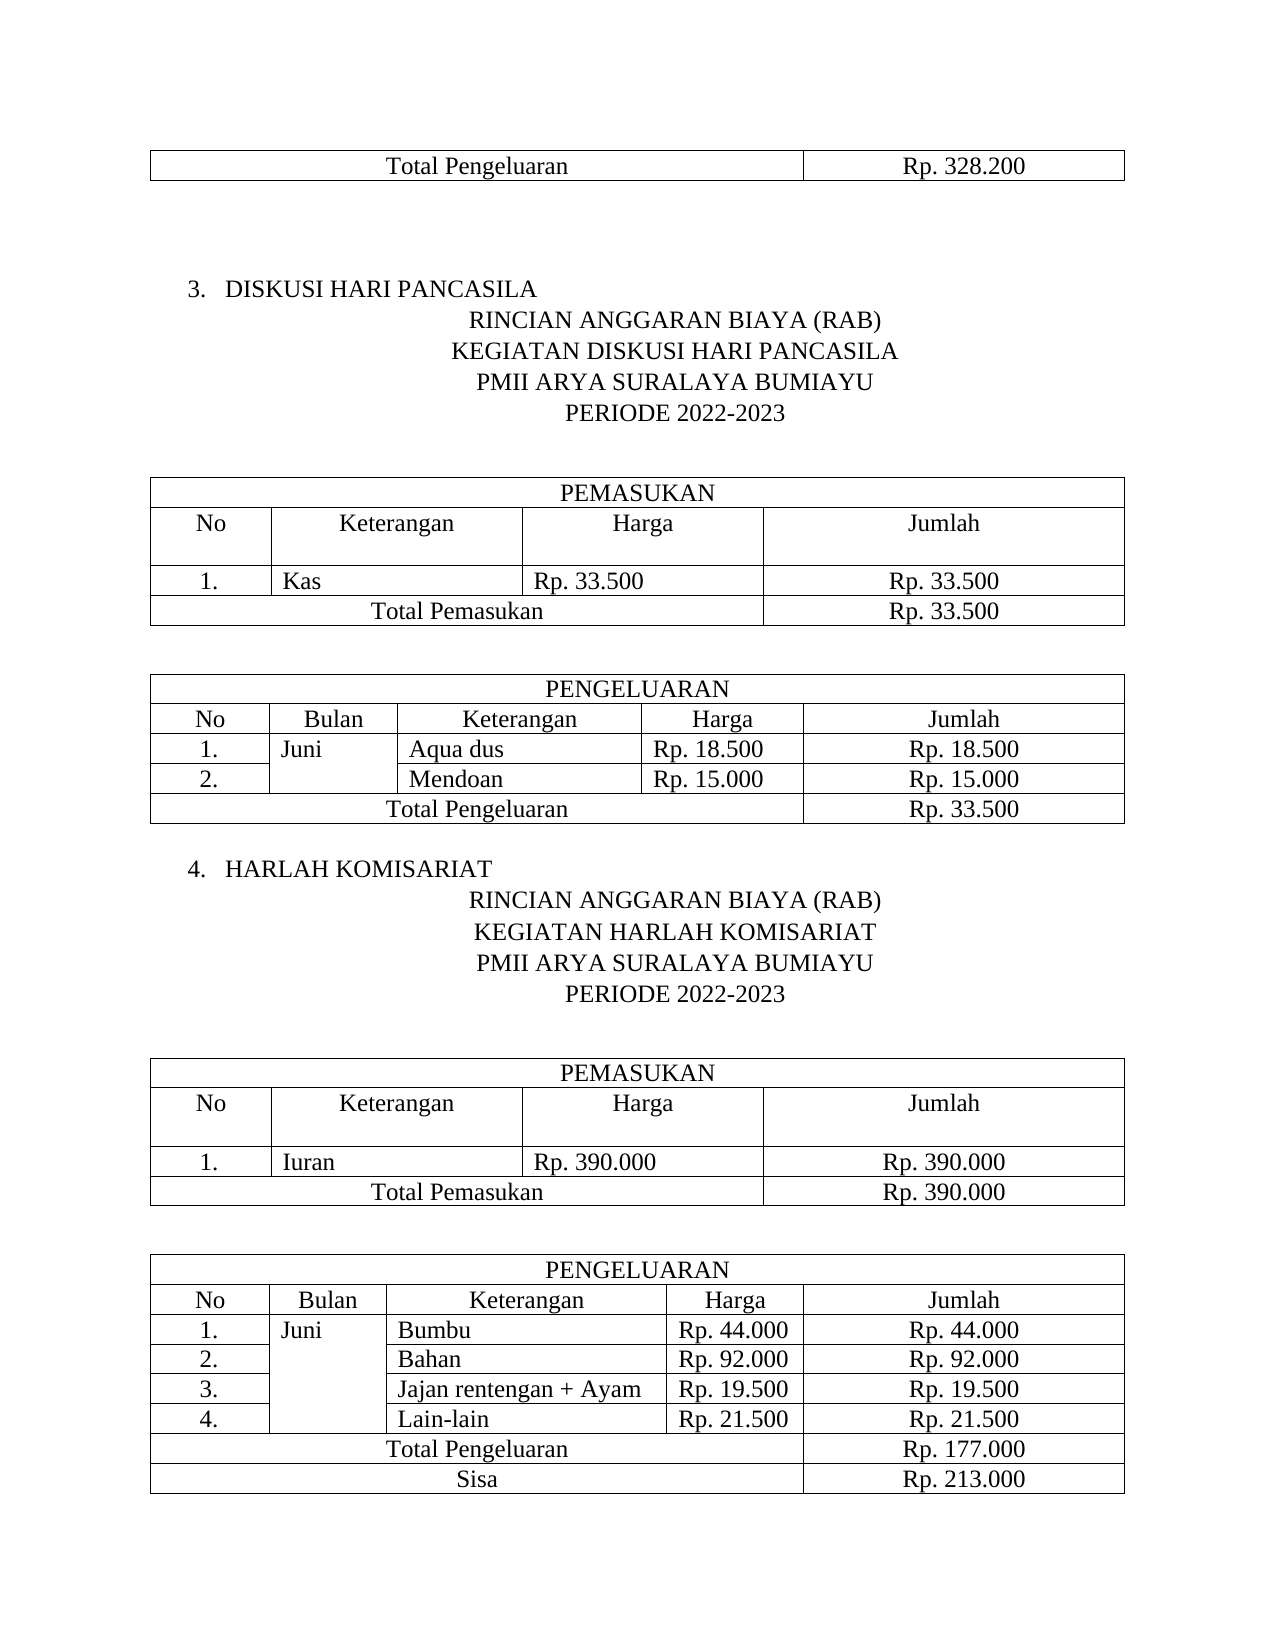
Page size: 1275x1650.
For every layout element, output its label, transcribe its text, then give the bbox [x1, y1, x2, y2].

table_cell Juni [270, 734, 397, 793]
table_cell Rp. 177.000 [804, 1434, 1124, 1463]
table_cell Rp. 44.000 [804, 1315, 1124, 1343]
table_cell Rp. 44.000 [667, 1315, 803, 1343]
table_cell [151, 1374, 269, 1403]
table_cell Rp. 390.000 [764, 1147, 1124, 1176]
table_cell Rp. 21.500 [804, 1404, 1124, 1433]
table_header PEMASUKAN [151, 478, 1124, 507]
table_cell Rp. 390.000 [523, 1147, 763, 1176]
table_cell [151, 1345, 269, 1373]
table_cell Rp. 33.500 [764, 596, 1124, 625]
table_cell Rp. 33.500 [764, 566, 1124, 595]
table_cell Kas [272, 566, 522, 595]
table_cell Rp. 33.500 [523, 566, 763, 595]
table_cell Jajan rentengan + Ayam [387, 1374, 666, 1403]
table_cell Total Pemasukan [151, 596, 763, 625]
table_cell Bumbu [387, 1315, 666, 1343]
table_cell Rp. 15.000 [804, 764, 1124, 793]
table_cell Rp. 18.500 [804, 734, 1124, 763]
table_cell Keterangan [387, 1285, 666, 1314]
table_cell Aqua dus [398, 734, 641, 763]
table_cell [151, 1147, 271, 1176]
list PMII ARYA SURALAYA BUMIAYU [225, 948, 1125, 976]
table_cell Jumlah [804, 704, 1124, 733]
table_cell No [151, 1285, 269, 1314]
table_cell Rp. 92.000 [804, 1345, 1124, 1373]
table_cell Total Pengeluaran [151, 151, 803, 180]
table_cell [151, 734, 269, 763]
list KEGIATAN HARLAH KOMISARIAT [225, 917, 1125, 945]
table_cell No [151, 1088, 271, 1146]
table_cell Total Pengeluaran [151, 1434, 803, 1463]
list RINCIAN ANGGARAN BIAYA (RAB) [225, 886, 1125, 914]
table_cell Harga [523, 1088, 763, 1146]
table_cell [151, 764, 269, 793]
table_cell Harga [642, 704, 803, 733]
table_cell Iuran [272, 1147, 522, 1176]
table_cell Rp. 21.500 [667, 1404, 803, 1433]
table_cell Mendoan [398, 764, 641, 793]
list PERIODE 2022-2023 [225, 979, 1125, 1007]
table_cell [151, 1404, 269, 1433]
table_cell Rp. 19.500 [804, 1374, 1124, 1403]
table_cell Jumlah [764, 1088, 1124, 1146]
table_cell Lain-lain [387, 1404, 666, 1433]
table_cell Total Pemasukan [151, 1177, 763, 1205]
table_cell [151, 1315, 269, 1343]
table_cell Jumlah [764, 508, 1124, 565]
list KEGIATAN DISKUSI HARI PANCASILA [225, 336, 1125, 365]
table_cell No [151, 704, 269, 733]
table_cell Keterangan [398, 704, 641, 733]
table_cell Rp. 92.000 [667, 1345, 803, 1373]
table_cell Keterangan [272, 1088, 522, 1146]
table_cell Rp. 213.000 [804, 1464, 1124, 1492]
list HARLAH KOMISARIAT [187, 854, 1125, 883]
table_cell Harga [667, 1285, 803, 1314]
table_cell Total Pengeluaran [151, 794, 803, 822]
table_cell Rp. 18.500 [642, 734, 803, 763]
table_cell Sisa [151, 1464, 803, 1492]
list RINCIAN ANGGARAN BIAYA (RAB) [225, 305, 1125, 334]
table_cell [151, 566, 271, 595]
table_cell Jumlah [804, 1285, 1124, 1314]
table_cell Keterangan [272, 508, 522, 565]
table_header PENGELUARAN [151, 675, 1124, 703]
table_cell Bahan [387, 1345, 666, 1373]
table_cell Rp. 19.500 [667, 1374, 803, 1403]
list DISKUSI HARI PANCASILA [187, 274, 1125, 303]
table_cell Harga [523, 508, 763, 565]
table_cell Rp. 390.000 [764, 1177, 1124, 1205]
table_header PENGELUARAN [151, 1255, 1124, 1284]
table_cell Rp. 328.200 [804, 151, 1124, 180]
table_cell Rp. 15.000 [642, 764, 803, 793]
table_cell Bulan [270, 1285, 386, 1314]
table_cell No [151, 508, 271, 565]
list PMII ARYA SURALAYA BUMIAYU [225, 367, 1125, 396]
list PERIODE 2022-2023 [225, 398, 1125, 427]
table_cell Rp. 33.500 [804, 794, 1124, 822]
table_header PEMASUKAN [151, 1059, 1124, 1087]
table_cell Bulan [270, 704, 397, 733]
table_cell Juni [270, 1315, 386, 1433]
